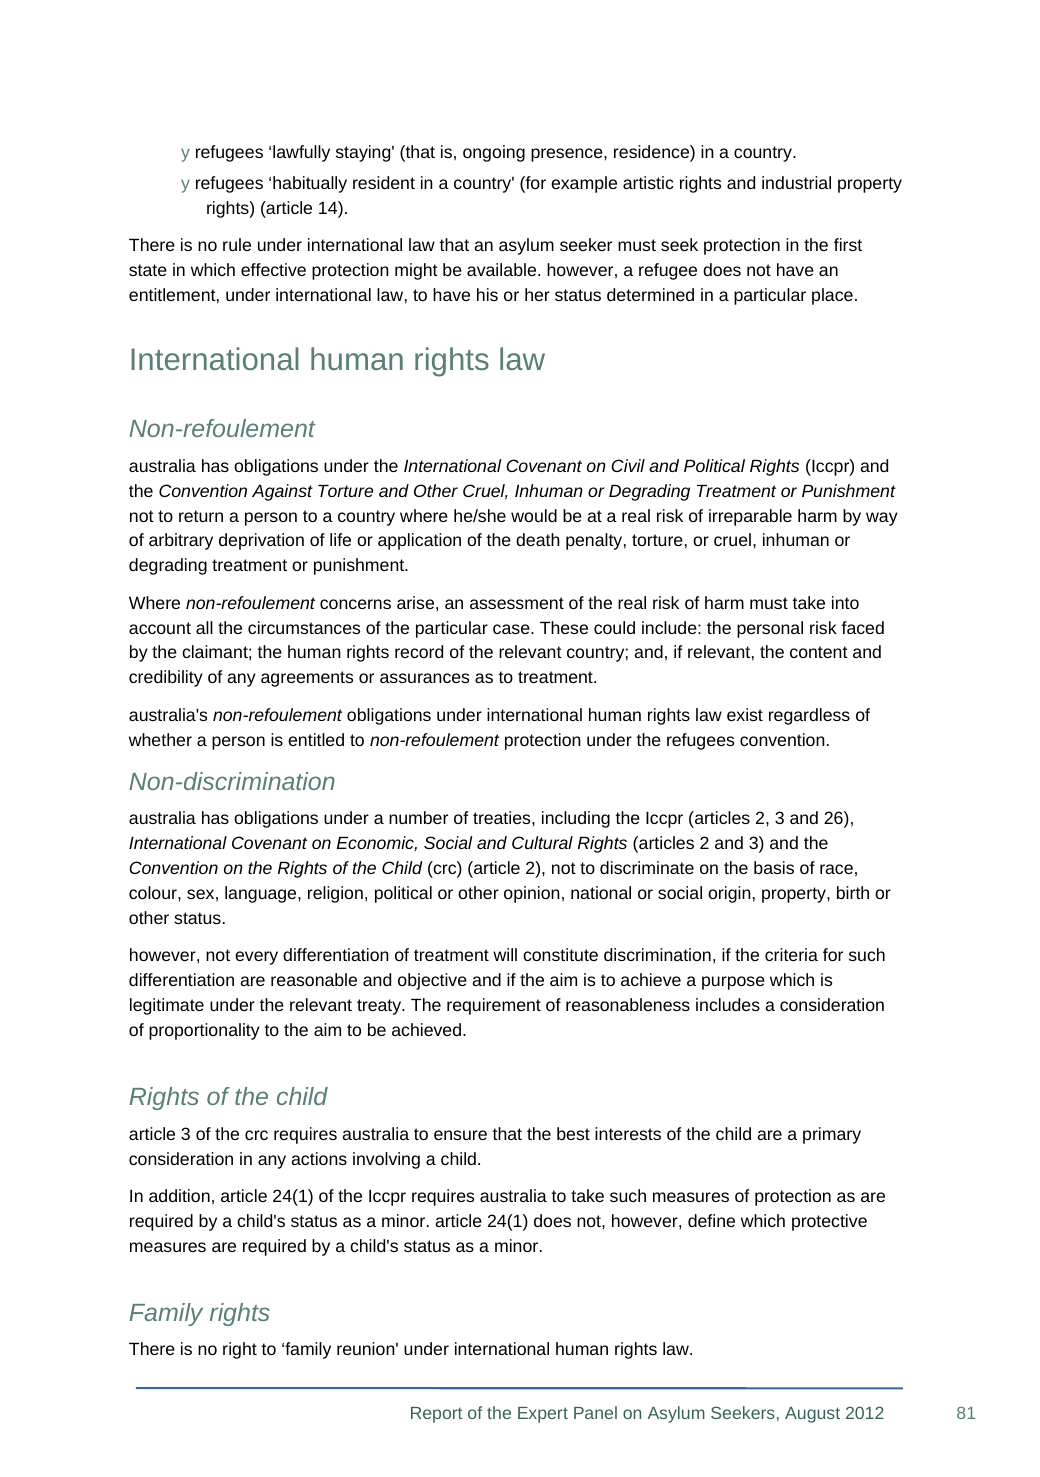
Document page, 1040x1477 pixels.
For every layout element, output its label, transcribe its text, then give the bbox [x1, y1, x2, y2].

text article 3 of the crc requires australia to ensure that the best interests of the child are a primary consideration in any actions involving a child. [129, 1123, 905, 1169]
text Where non-refoulement concerns arise, an assessment of the real risk of harm must take into account all the circumstances of the particular case. These could include: the personal risk faced by the claimant; the human rights record of the relevant country; and, if relevant, the content and credibility of any agreements or assurances as to treatment. [129, 592, 905, 688]
text There is no rule under international law that an asylum seeker must seek protection in the first state in which effective protection might be available. however, a refugee does not have an entitlement, under international law, to have his or her status determined in a particular place. [129, 235, 905, 305]
text australia's non-refoulement obligations under international human rights law exist regardless of whether a person is entitled to non-refoulement protection under the refugees convention. [129, 704, 905, 750]
text australia has obligations under the International Covenant on Civil and Political Rights (Iccpr) and the Convention Against Torture and Other Cruel, Inhuman or Degrading Treatment or Punishment not to return a person to a country where he/she would be at a real risk of irreparable harm by way of arbitrary deprivation of life or application of the death penalty, torture, or cruel, inhuman or degrading treatment or punishment. [129, 456, 905, 576]
text y refugees ‘habitually resident in a country' (for example artistic rights and industrial property rights) (article 14). [181, 173, 905, 218]
text There is no right to ‘family reunion' under international human rights law. [129, 1339, 905, 1359]
text Rights of the child [129, 1082, 905, 1111]
text however, not every differentiation of treatment will constitute discrimination, if the criteria for such differentiation are reasonable and objective and if the aim is to achieve a purpose which is legitimate under the relevant treaty. The requirement of reasonableness includes a consideration of proportionality to the aim to be achieved. [129, 945, 905, 1040]
text In addition, article 24(1) of the Iccpr requires australia to take such measures of protection as are required by a child's status as a minor. article 24(1) does not, however, define which protective measures are required by a child's status as a minor. [129, 1186, 905, 1256]
text y refugees ‘lawfully staying' (that is, ongoing presence, residence) in a country. [129, 141, 905, 162]
text Family rights [129, 1298, 905, 1327]
text australia has obligations under a number of treaties, including the Iccpr (articles 2, 3 and 26), International Covenant on Economic, Social and Cultural Rights (articles 2 and 3) and the Convention on the Rights of the Child (crc) (article 2), not to discriminate on the basis of race, colour, sex, language, religion, political or other opinion, national or social origin, property, birth or other status. [129, 808, 905, 928]
text Non-discrimination [129, 767, 905, 796]
text Non-refoulement [129, 414, 905, 443]
text International human rights law [129, 341, 905, 377]
